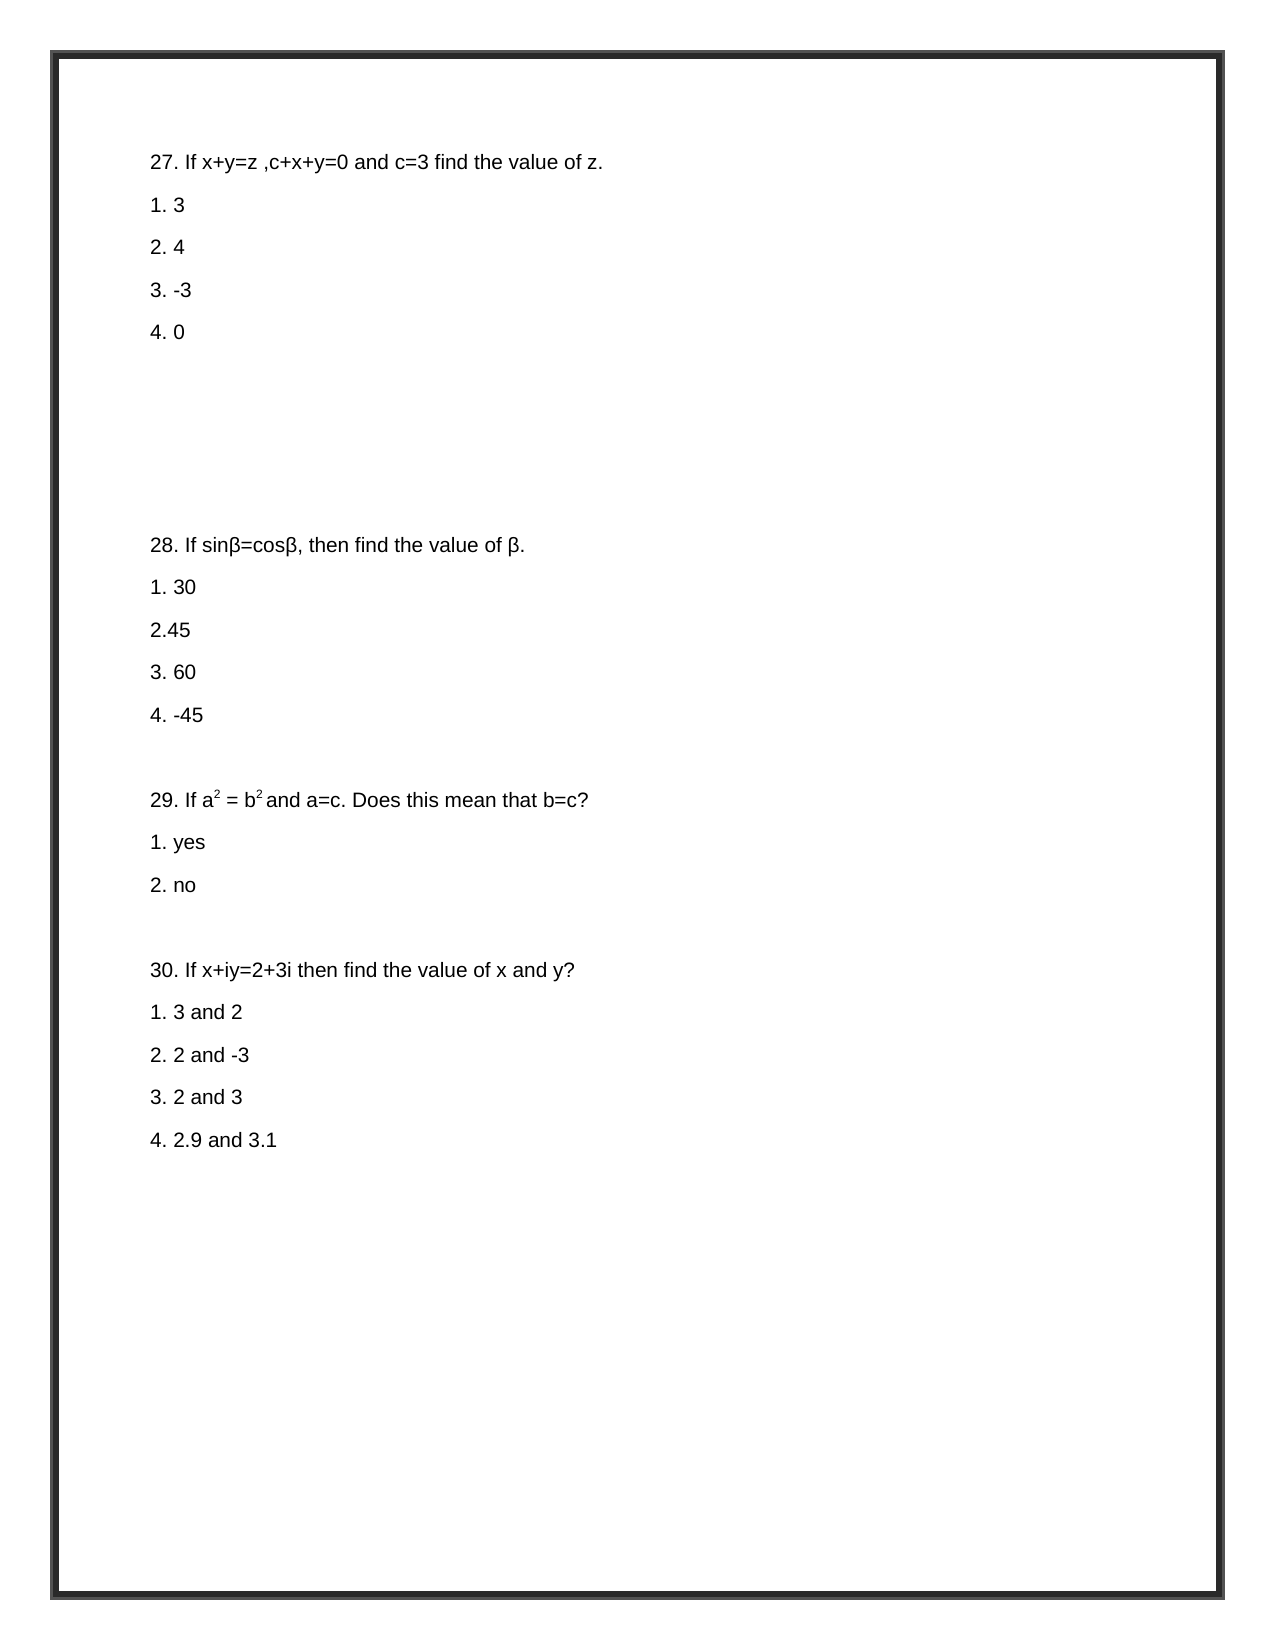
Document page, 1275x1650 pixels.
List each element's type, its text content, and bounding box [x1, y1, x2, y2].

text 3. 60 [150, 660, 1125, 684]
text 3. -3 [150, 277, 1125, 301]
text 2.45 [150, 617, 1125, 641]
text 2. no [150, 872, 1125, 896]
text 1. 30 [150, 575, 1125, 599]
text 28. If sinβ=cosβ, then find the value of β. [150, 532, 1125, 556]
text 4. 2.9 and 3.1 [150, 1127, 1125, 1151]
text 2. 4 [150, 235, 1125, 259]
text 27. If x+y=z ,c+x+y=0 and c=3 find the value of z. [150, 150, 1125, 174]
text 1. yes [150, 830, 1125, 854]
text 2. 2 and -3 [150, 1042, 1125, 1066]
text 4. 0 [150, 320, 1125, 344]
text 1. 3 [150, 192, 1125, 216]
text 3. 2 and 3 [150, 1085, 1125, 1109]
text 1. 3 and 2 [150, 1000, 1125, 1024]
text 30. If x+iy=2+3i then find the value of x and y? [150, 957, 1125, 981]
text 4. -45 [150, 702, 1125, 726]
text 29. If a2 = b2 and a=c. Does this mean that b=c? [150, 787, 1125, 811]
